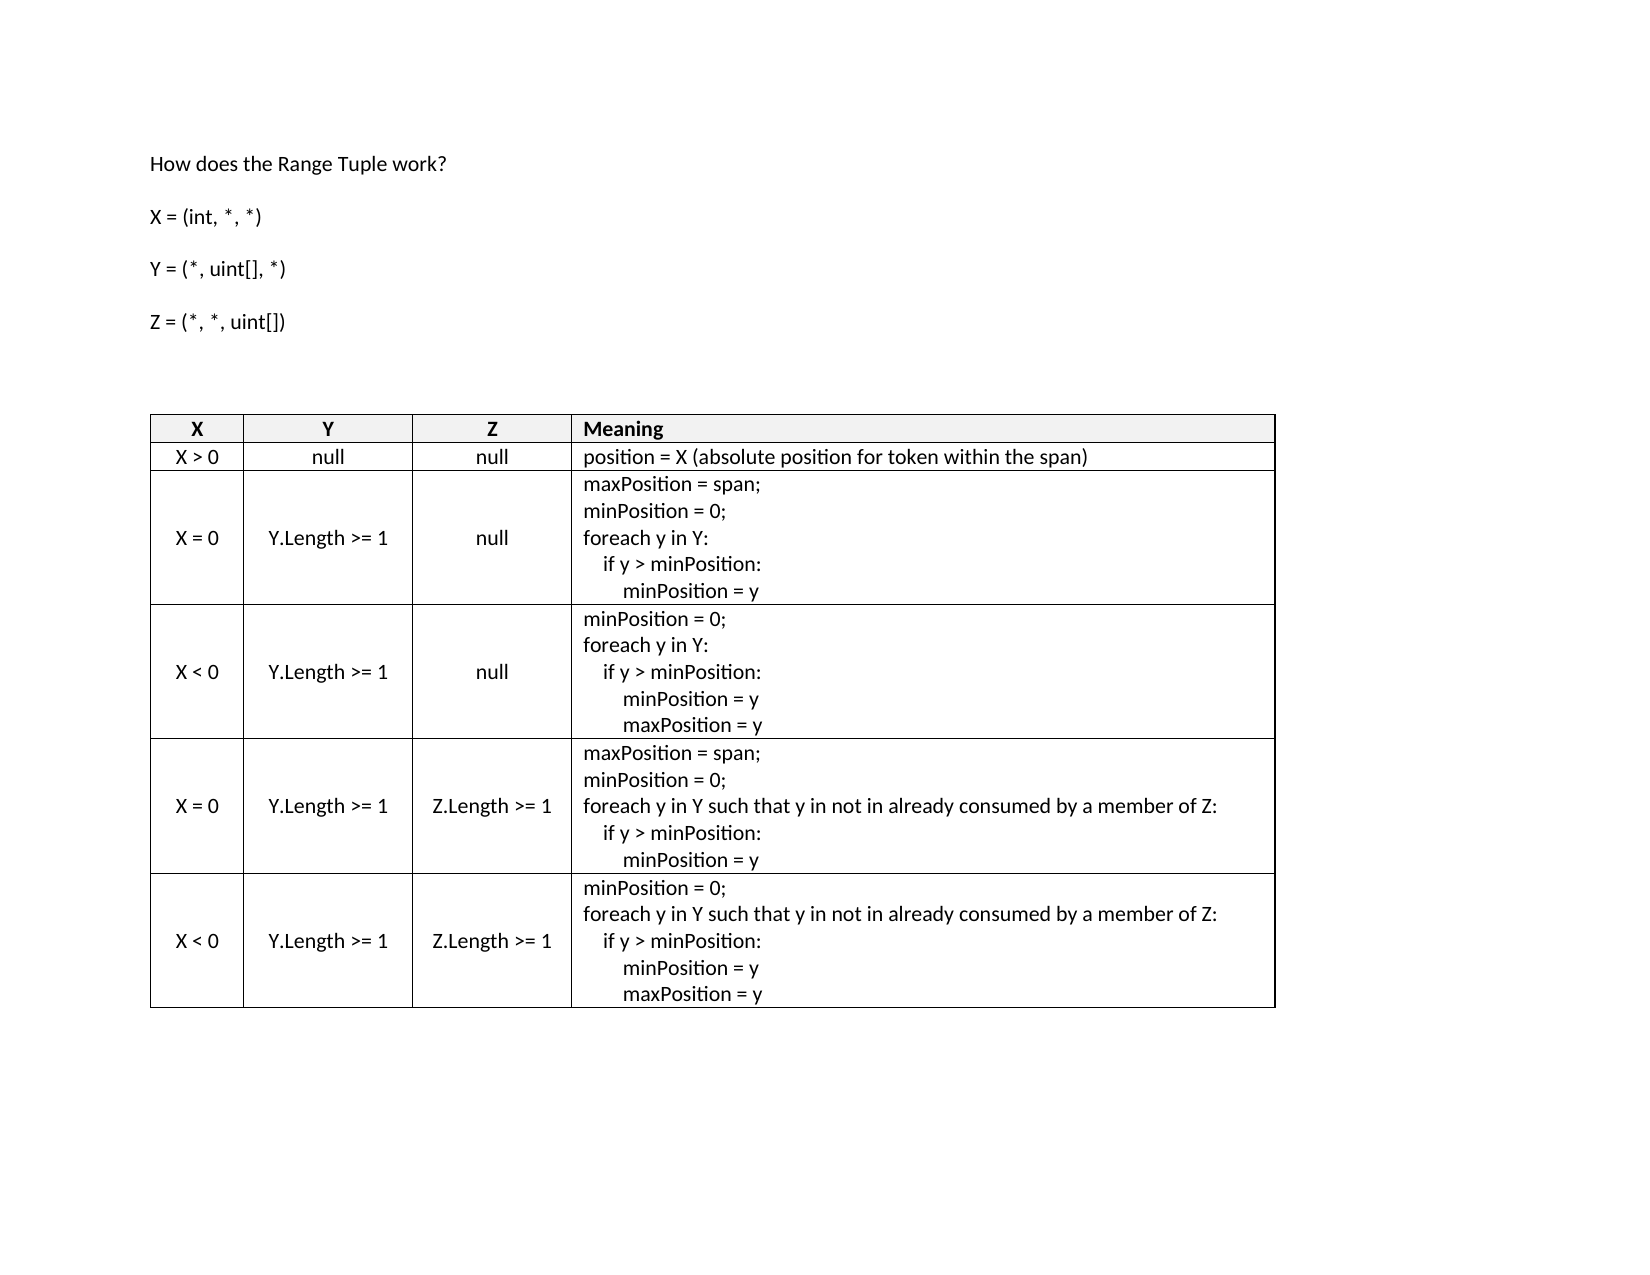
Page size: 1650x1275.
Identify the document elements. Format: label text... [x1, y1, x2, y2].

text Z = (*, *, uint[]) [150, 308, 1500, 335]
table_cell null [413, 605, 571, 738]
text How does the Range Tuple work? [150, 150, 1500, 177]
table_cell Z.Length >= 1 [413, 739, 571, 873]
text X = (int, *, *) [150, 203, 1500, 229]
table_cell Z.Length >= 1 [413, 874, 571, 1007]
table_cell Y.Length >= 1 [244, 739, 412, 873]
table_cell X < 0 [151, 605, 243, 738]
table_cell minPosition = 0; foreach y in Y such that y in not in already consumed by a member of Z: if y > minPosition: minPosition = y maxPosition = y [572, 874, 1274, 1007]
text Y = (*, uint[], *) [150, 256, 1500, 282]
table_cell X = 0 [151, 739, 243, 873]
table_cell maxPosition = span; minPosition = 0; foreach y in Y such that y in not in already consumed by a member of Z: if y > minPosition: minPosition = y [572, 739, 1274, 873]
table_cell Y.Length >= 1 [244, 471, 412, 604]
table_cell Y.Length >= 1 [244, 605, 412, 738]
table_header Meaning [572, 415, 1274, 442]
table_header Z [413, 415, 571, 442]
table_cell X > 0 [151, 443, 243, 469]
table_header X [151, 415, 243, 442]
table_cell null [244, 443, 412, 469]
table_cell position = X (absolute position for token within the span) [572, 443, 1274, 469]
table_cell X = 0 [151, 471, 243, 604]
table_cell X < 0 [151, 874, 243, 1007]
table_cell minPosition = 0; foreach y in Y: if y > minPosition: minPosition = y maxPosition = y [572, 605, 1274, 738]
table_cell null [413, 471, 571, 604]
table_header Y [244, 415, 412, 442]
table_cell maxPosition = span; minPosition = 0; foreach y in Y: if y > minPosition: minPosition = y [572, 471, 1274, 604]
table_cell null [413, 443, 571, 469]
table_cell Y.Length >= 1 [244, 874, 412, 1007]
